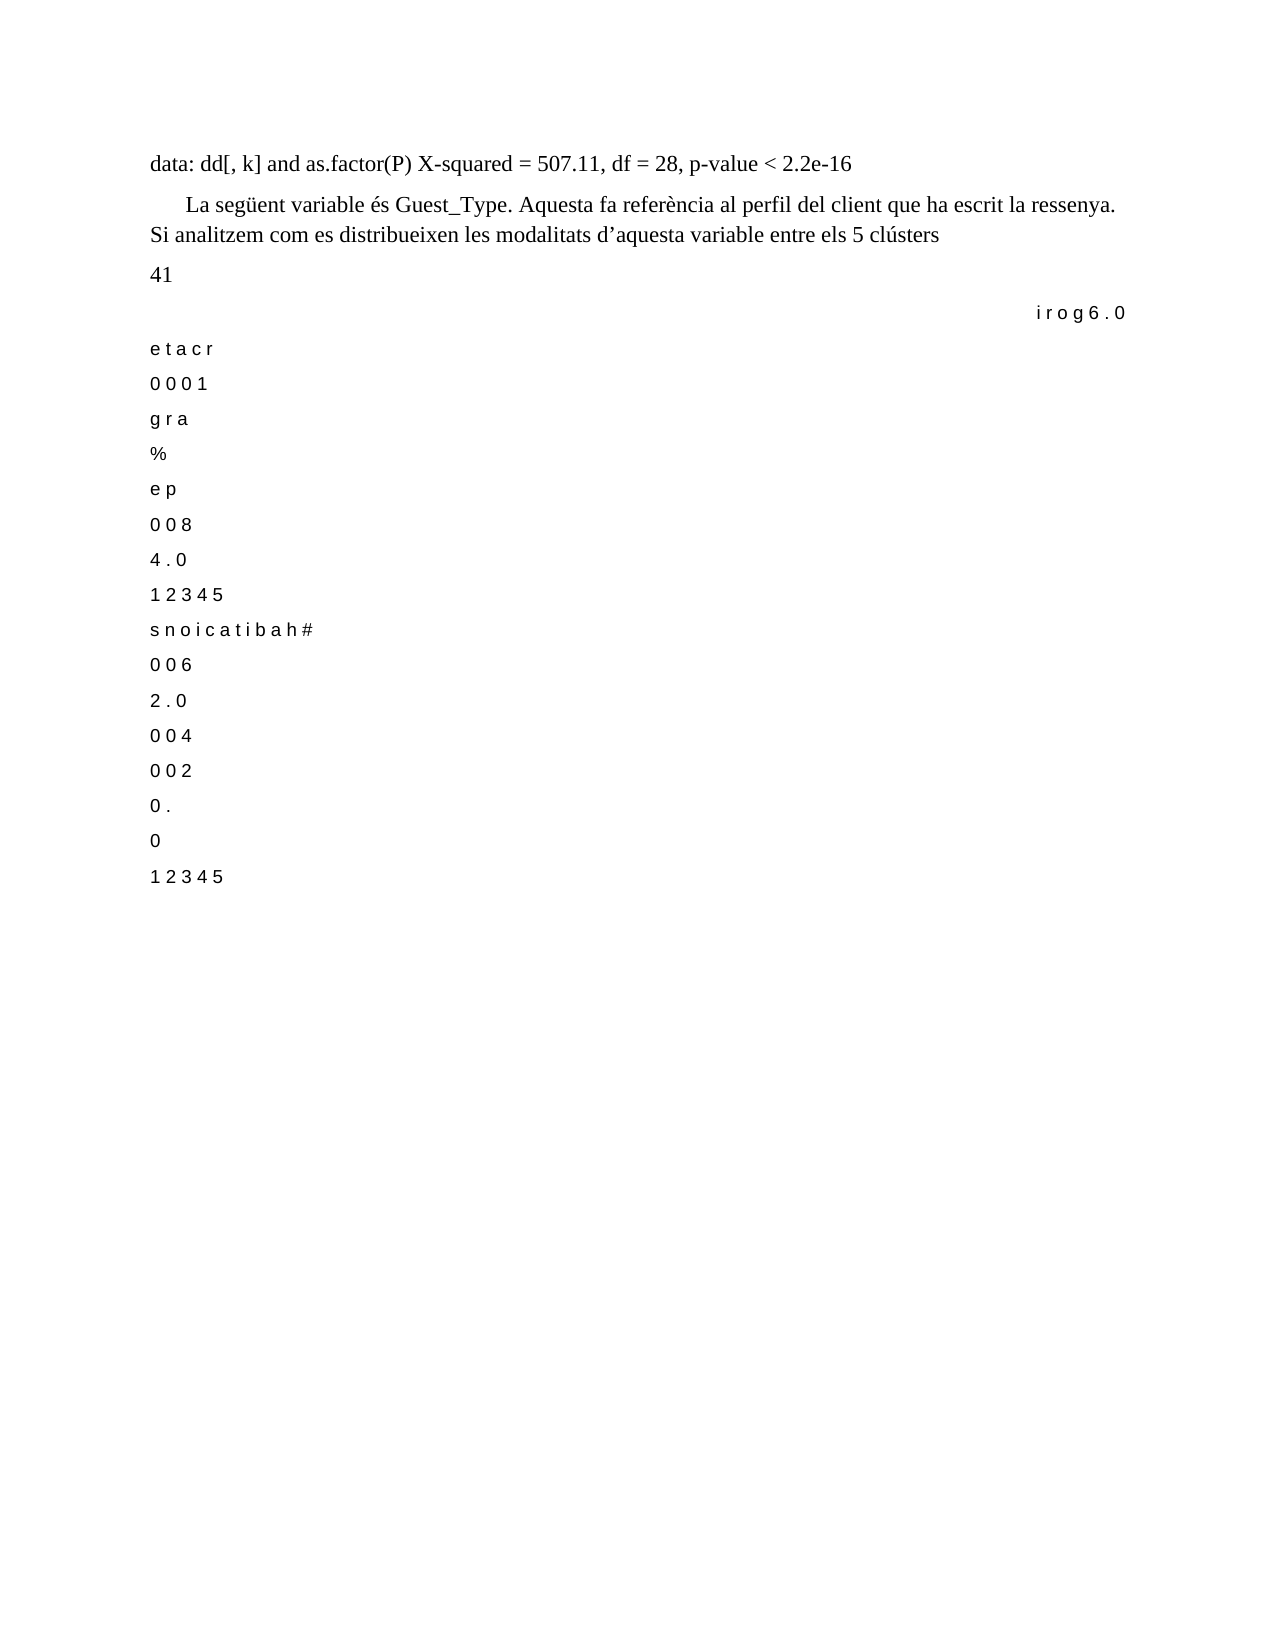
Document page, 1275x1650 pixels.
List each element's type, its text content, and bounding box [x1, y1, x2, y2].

text e t a c r [150, 337, 1125, 359]
text 4 . 0 [150, 548, 1125, 570]
text 1 2 3 4 5 [150, 584, 1125, 605]
text 0 0 2 [150, 760, 1125, 781]
text s n o i c a t i b a h # [150, 619, 1125, 641]
text 1 2 3 4 5 [150, 865, 1125, 887]
text i r o g 6 . 0 [150, 302, 1125, 324]
text La següent variable és Guest_Type. Aquesta fa referència al perfil del client que ha escrit la ressenya. Si analitzem com es distribueixen les modalitats d’aquesta variable entre els 5 clústers [150, 191, 1125, 247]
text 0 . [150, 795, 1125, 817]
text 0 [150, 830, 1125, 852]
text 0 0 4 [150, 724, 1125, 746]
text data: dd[, k] and as.factor(P) X-squared = 507.11, df = 28, p-value < 2.2e-16 [150, 150, 1125, 176]
text 0 0 8 [150, 513, 1125, 535]
text 2 . 0 [150, 689, 1125, 711]
text g r a [150, 408, 1125, 429]
text % [150, 443, 1125, 464]
text 0 0 0 1 [150, 372, 1125, 394]
text 41 [150, 261, 1125, 288]
text 0 0 6 [150, 654, 1125, 676]
text e p [150, 478, 1125, 500]
